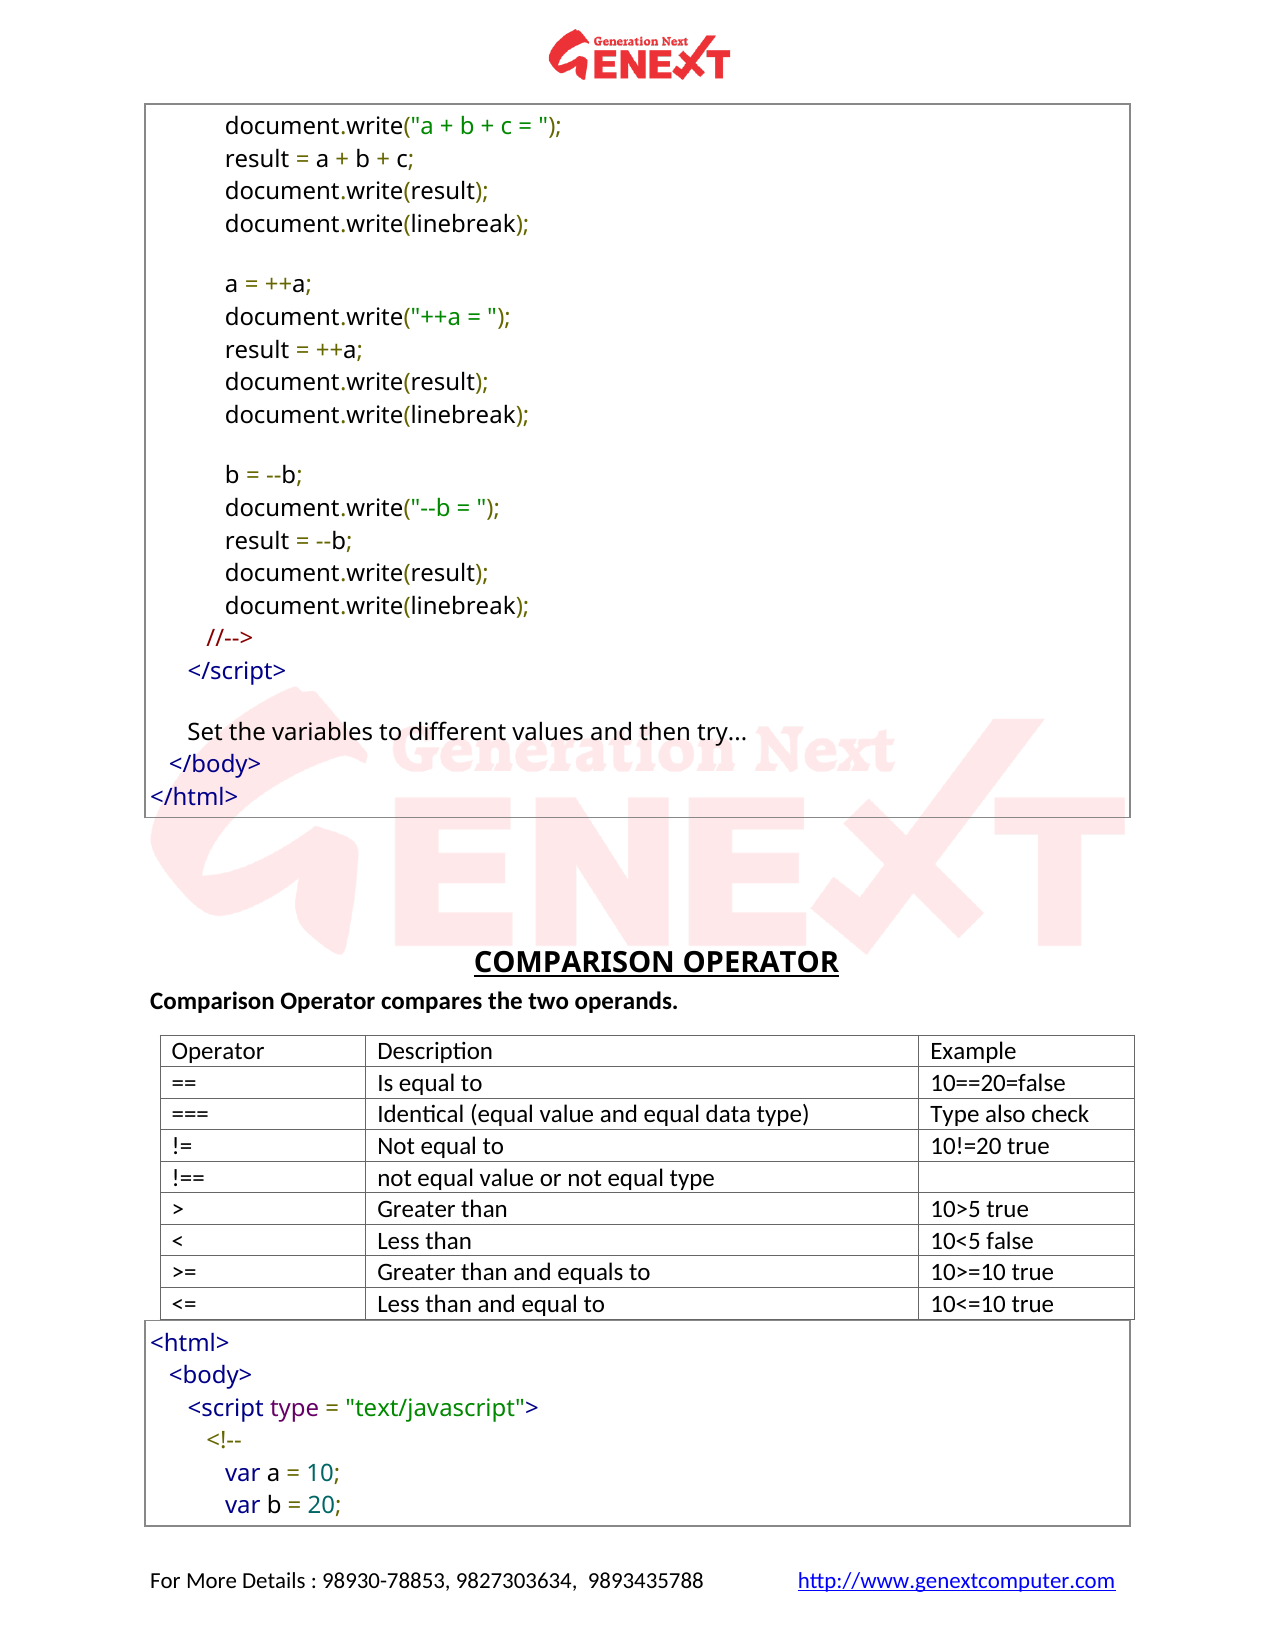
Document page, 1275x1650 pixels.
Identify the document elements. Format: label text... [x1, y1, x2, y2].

text </script> [150, 654, 1125, 686]
text document.write(result); [150, 174, 1125, 207]
text </body> [150, 747, 1125, 774]
table_cell 10!=20 true [919, 1130, 1134, 1161]
text var a = 10; [150, 1456, 1125, 1483]
table_cell 10>=10 true [919, 1256, 1134, 1287]
table_cell === [161, 1099, 365, 1129]
table_cell != [161, 1130, 365, 1161]
text document.write(linebreak); [150, 398, 1125, 430]
table_cell Less than [366, 1225, 918, 1255]
table_cell == [161, 1067, 365, 1098]
text result = --b; [150, 523, 1125, 556]
table_cell > [161, 1193, 365, 1224]
table_cell <= [161, 1288, 365, 1318]
text b = --b; [150, 458, 1125, 491]
table_header Operator [161, 1036, 365, 1066]
table_header Example [919, 1036, 1134, 1066]
text </html> [146, 774, 1129, 817]
text document.write("a + b + c = "); [146, 105, 1129, 141]
table_cell Greater than [366, 1193, 918, 1224]
text Set the variables to different values and then try... [150, 714, 1125, 747]
table_cell Identical (equal value and equal data type) [366, 1099, 918, 1129]
table_cell >= [161, 1256, 365, 1287]
text <script type = "text/javascript"> [150, 1391, 1125, 1423]
table_cell Not equal to [366, 1130, 918, 1161]
text a = ++a; [150, 267, 1125, 300]
table_cell < [161, 1225, 365, 1255]
text document.write(linebreak); [150, 207, 1125, 239]
text document.write(result); [150, 556, 1125, 589]
text result = a + b + c; [150, 141, 1125, 174]
text //--> [150, 621, 1125, 654]
table_cell Greater than and equals to [366, 1256, 918, 1287]
text document.write("++a = "); [150, 300, 1125, 332]
table_cell Less than and equal to [366, 1288, 918, 1318]
table_cell 10<=10 true [919, 1288, 1134, 1318]
text <html> [146, 1321, 1129, 1358]
text document.write(linebreak); [150, 589, 1125, 621]
table_cell 10==20=false [919, 1067, 1134, 1098]
table_header Description [366, 1036, 918, 1066]
text <!-- [150, 1423, 1125, 1456]
table_cell not equal value or not equal type [366, 1162, 918, 1192]
table_cell [919, 1162, 1134, 1192]
text result = ++a; [150, 332, 1125, 365]
table_cell !== [161, 1162, 365, 1192]
picture [548, 29, 731, 80]
text var b = 20; [146, 1483, 1129, 1525]
text document.write(result); [150, 365, 1125, 398]
table_cell 10<5 false [919, 1225, 1134, 1255]
table_cell Is equal to [366, 1067, 918, 1098]
text document.write("--b = "); [150, 491, 1125, 523]
text <body> [150, 1358, 1125, 1391]
text Comparison Operator compares the two operands. [150, 985, 1125, 1015]
table_cell 10>5 true [919, 1193, 1134, 1224]
table_cell Type also check [919, 1099, 1134, 1129]
text COMPARISON OPERATOR [187, 941, 1125, 981]
